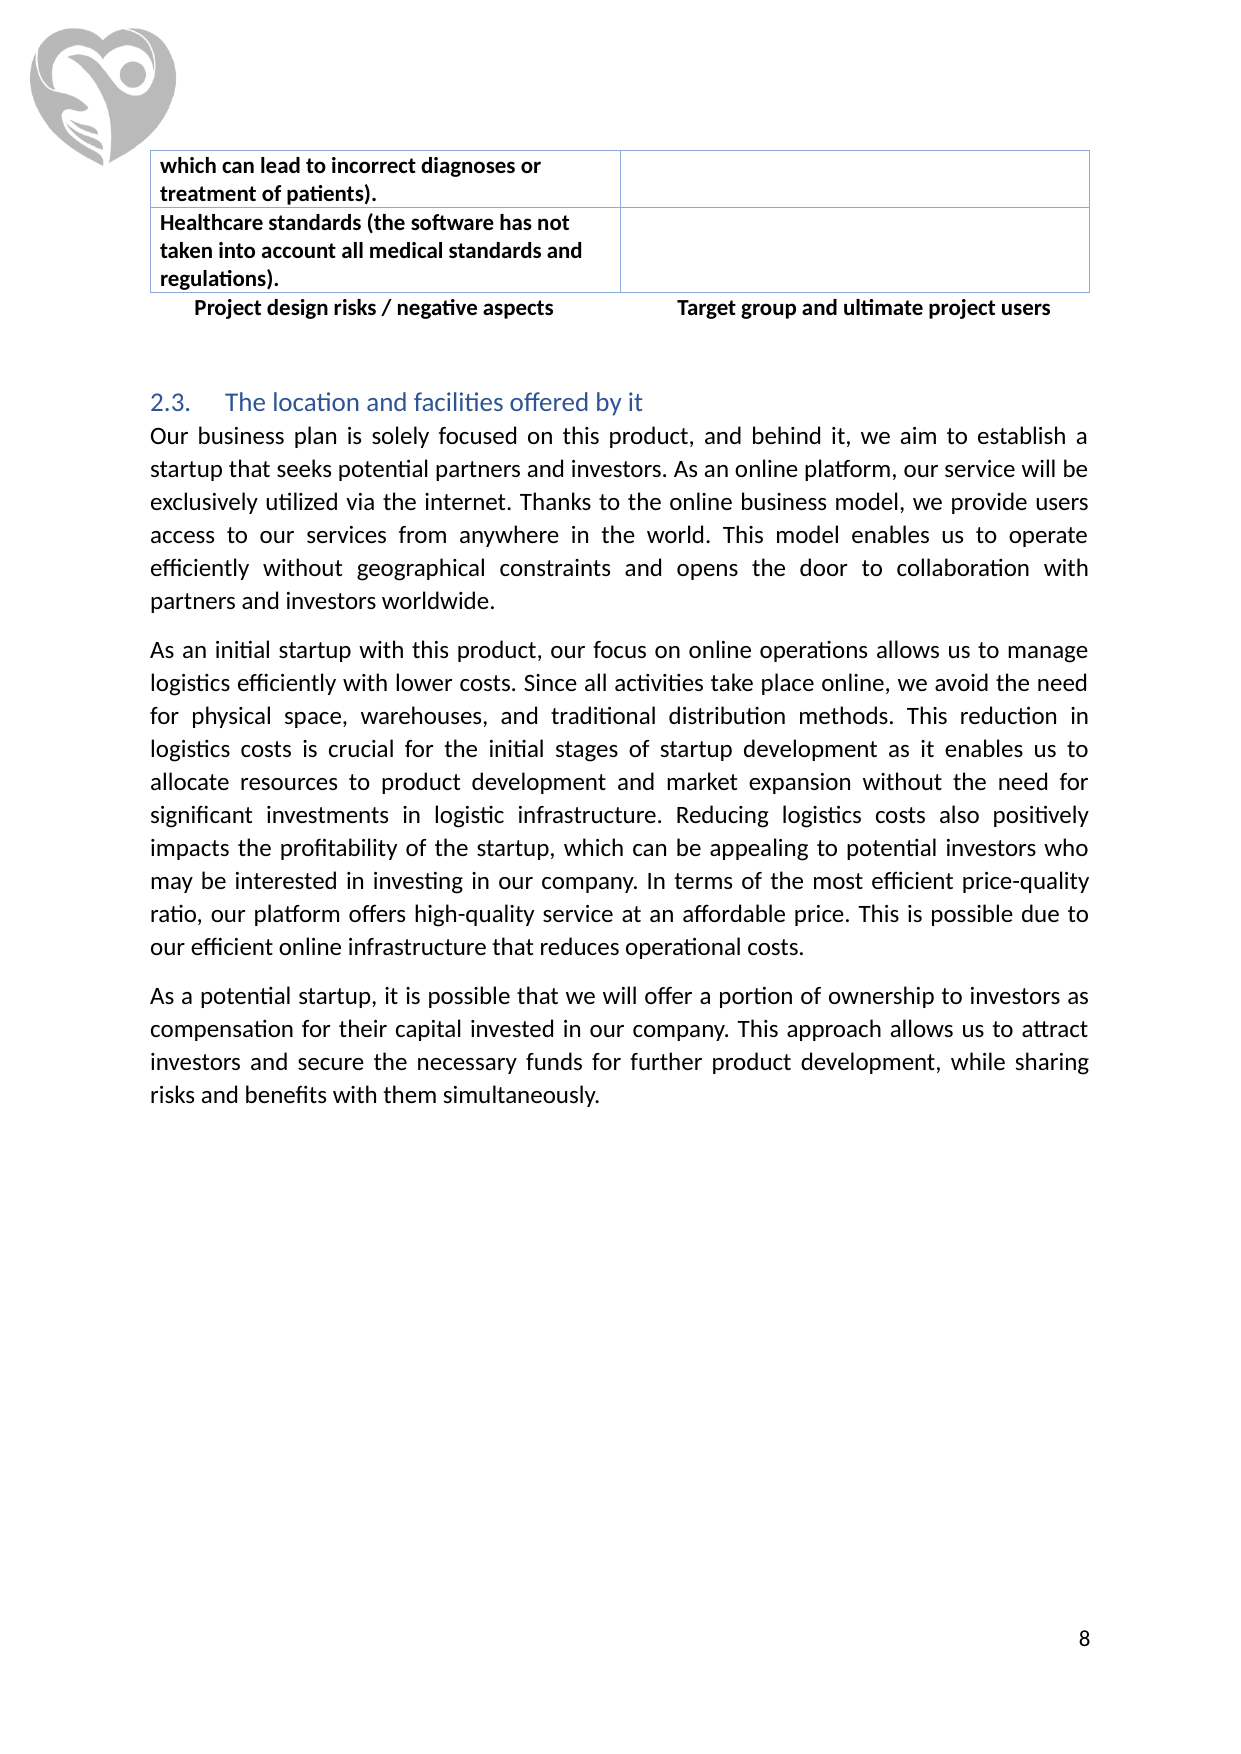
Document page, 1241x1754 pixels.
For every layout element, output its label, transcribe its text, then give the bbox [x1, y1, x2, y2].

table_cell [621, 208, 1089, 292]
table_cell Healthcare standards (the software has not taken into account all medical standards and regulations). [151, 208, 620, 292]
text As an initial startup with this product, our focus on online operations allows us to manage logistics efficiently with lower costs. Since all activities take place online, we avoid the need for physical space, warehouses, and traditional distribution methods. This reduction in logistics costs is crucial for the initial stages of startup development as it enables us to allocate resources to product development and market expansion without the need for significant investments in logistic infrastructure. Reducing logistics costs also positively impacts the profitability of the startup, which can be appealing to potential investors who may be interested in investing in our company. In terms of the most efficient price-quality ratio, our platform offers high-quality service at an affordable price. This is possible due to our efficient online infrastructure that reduces operational costs. [150, 634, 1090, 961]
text Project design risks / negative aspects Target group and ultimate project users [148, 293, 1092, 321]
subtitle The location and facilities offered by it [150, 385, 1090, 418]
table_cell [621, 151, 1089, 207]
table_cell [151, 151, 620, 207]
text Our business plan is solely focused on this product, and behind it, we aim to establish a startup that seeks potential partners and investors. As an online platform, our service will be exclusively utilized via the internet. Thanks to the online business model, we provide users access to our services from anywhere in the world. This model enables us to operate efficiently without geographical constraints and opens the door to collaboration with partners and investors worldwide. [150, 420, 1090, 616]
text As a potential startup, it is possible that we will offer a portion of ownership to investors as compensation for their capital invested in our company. This approach allows us to attract investors and secure the necessary funds for further product development, while sharing risks and benefits with them simultaneously. [150, 980, 1090, 1110]
